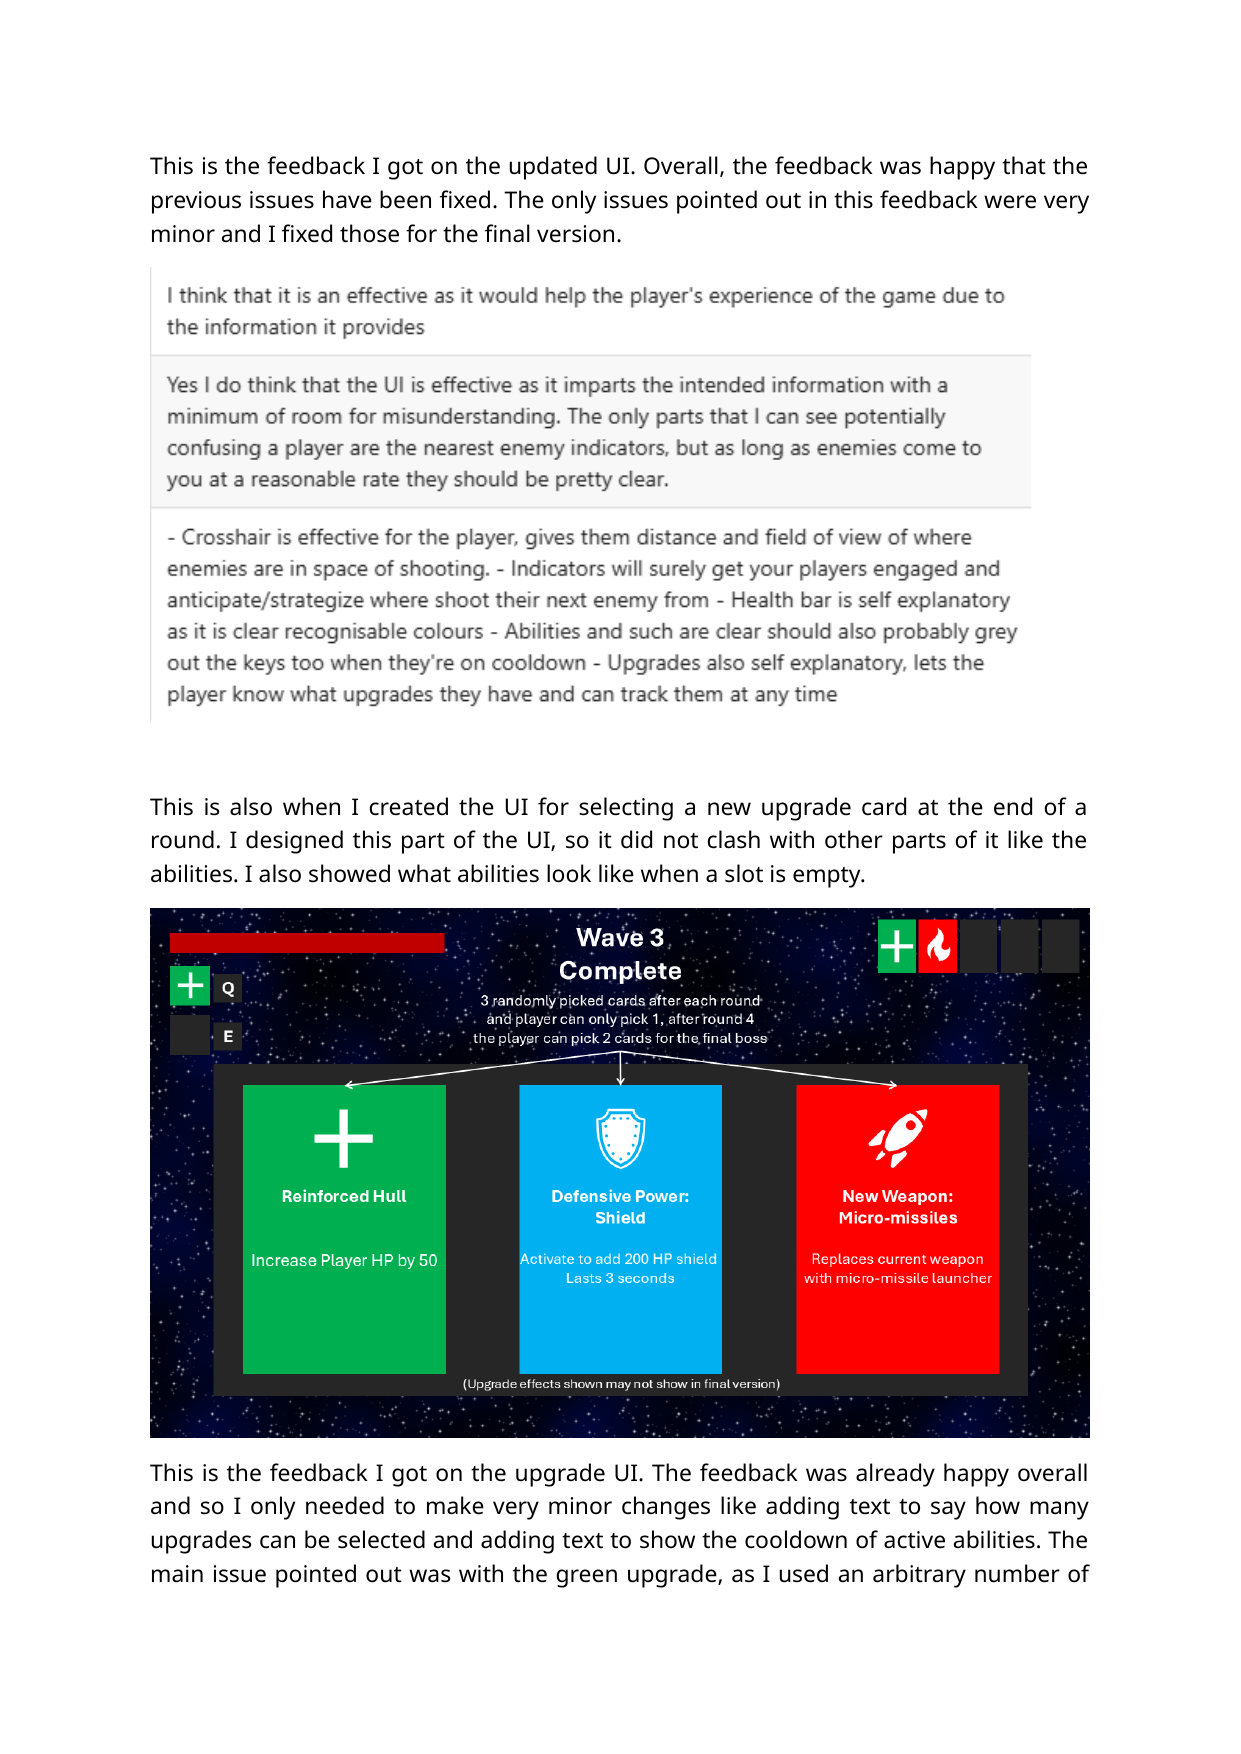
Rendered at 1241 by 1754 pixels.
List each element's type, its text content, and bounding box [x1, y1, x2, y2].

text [150, 1457, 1090, 1589]
picture [150, 267, 1032, 722]
picture [150, 908, 1090, 1438]
text This is the feedback I got on the updated UI. Overall, the feedback was happy that the previous issues have been fixed. The only issues pointed out in this feedback were very minor and I fixed those for the final version. [150, 150, 1090, 249]
text This is also when I created the UI for selecting a new upgrade card at the end of a round. I designed this part of the UI, so it did not clash with other parts of it like the abilities. I also showed what abilities look like when a slot is empty. [150, 791, 1090, 889]
